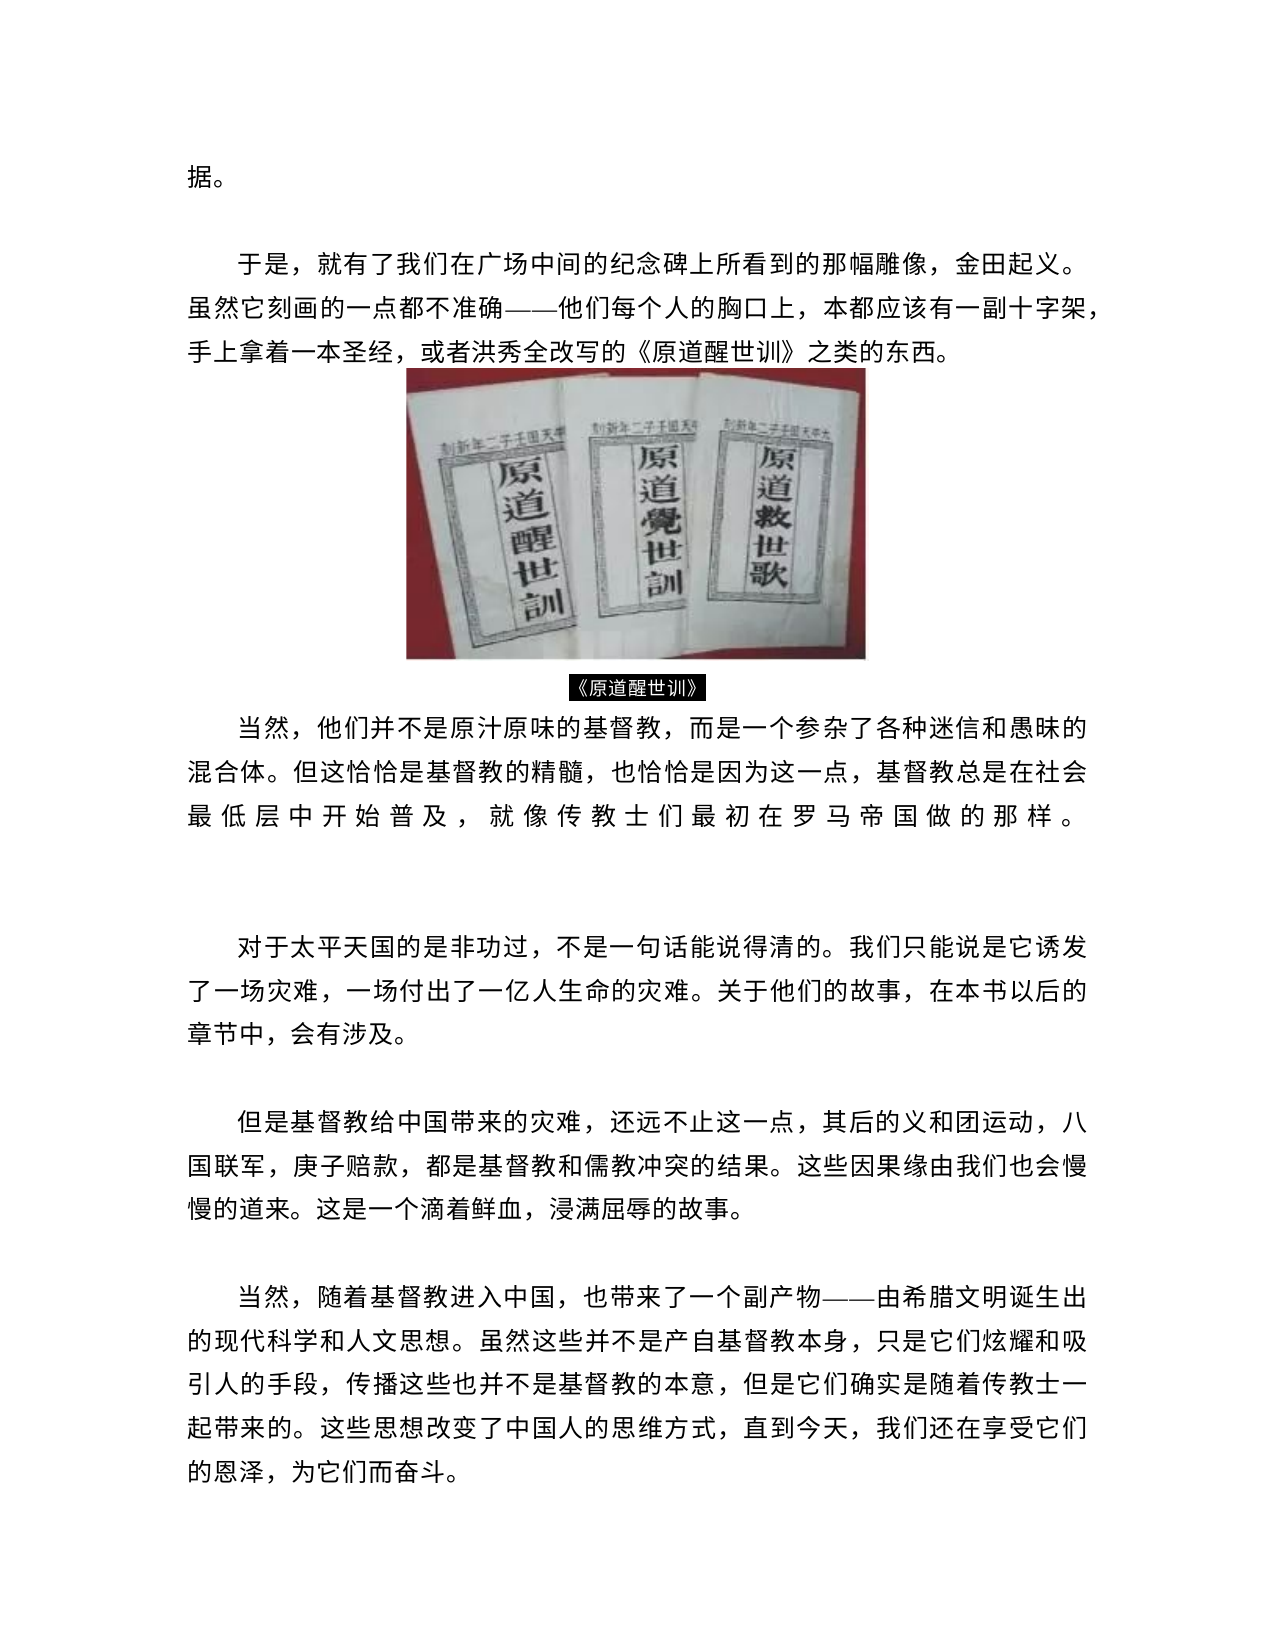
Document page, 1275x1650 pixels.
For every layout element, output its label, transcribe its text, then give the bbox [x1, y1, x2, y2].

picture [406, 368, 869, 661]
text 对于太平天国的是非功过，不是一句话能说得清的。我们只能说是它诱发了一场灾难，一场付出了一亿人生命的灾难。关于他们的故事，在本书以后的章节中，会有涉及。 [187, 920, 1087, 1051]
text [187, 150, 1087, 194]
text 《原道醒世训》 [187, 661, 1087, 701]
text 但是基督教给中国带来的灾难，还远不止这一点，其后的义和团运动，八国联军，庚子赔款，都是基督教和儒教冲突的结果。这些因果缘由我们也会慢慢的道来。这是一个滴着鲜血，浸满屈辱的故事。 [187, 1095, 1087, 1226]
text 于是，就有了我们在广场中间的纪念碑上所看到的那幅雕像，金田起义。虽然它刻画的一点都不准确——他们每个人的胸口上，本都应该有一副十字架，手上拿着一本圣经，或者洪秀全改写的《原道醒世训》之类的东西。 [187, 237, 1087, 369]
text 当然，随着基督教进入中国，也带来了一个副产物——由希腊文明诞生出的现代科学和人文思想。虽然这些并不是产自基督教本身，只是它们炫耀和吸引人的手段，传播这些也并不是基督教的本意，但是它们确实是随着传教士一起带来的。这些思想改变了中国人的思维方式，直到今天，我们还在享受它们的恩泽，为它们而奋斗。 [187, 1270, 1087, 1488]
text 当然，他们并不是原汁原味的基督教，而是一个参杂了各种迷信和愚昧的混合体。但这恰恰是基督教的精髓，也恰恰是因为这一点，基督教总是在社会最低层中开始普及，就像传教士们最初在罗马帝国做的那样。 [187, 701, 1087, 876]
